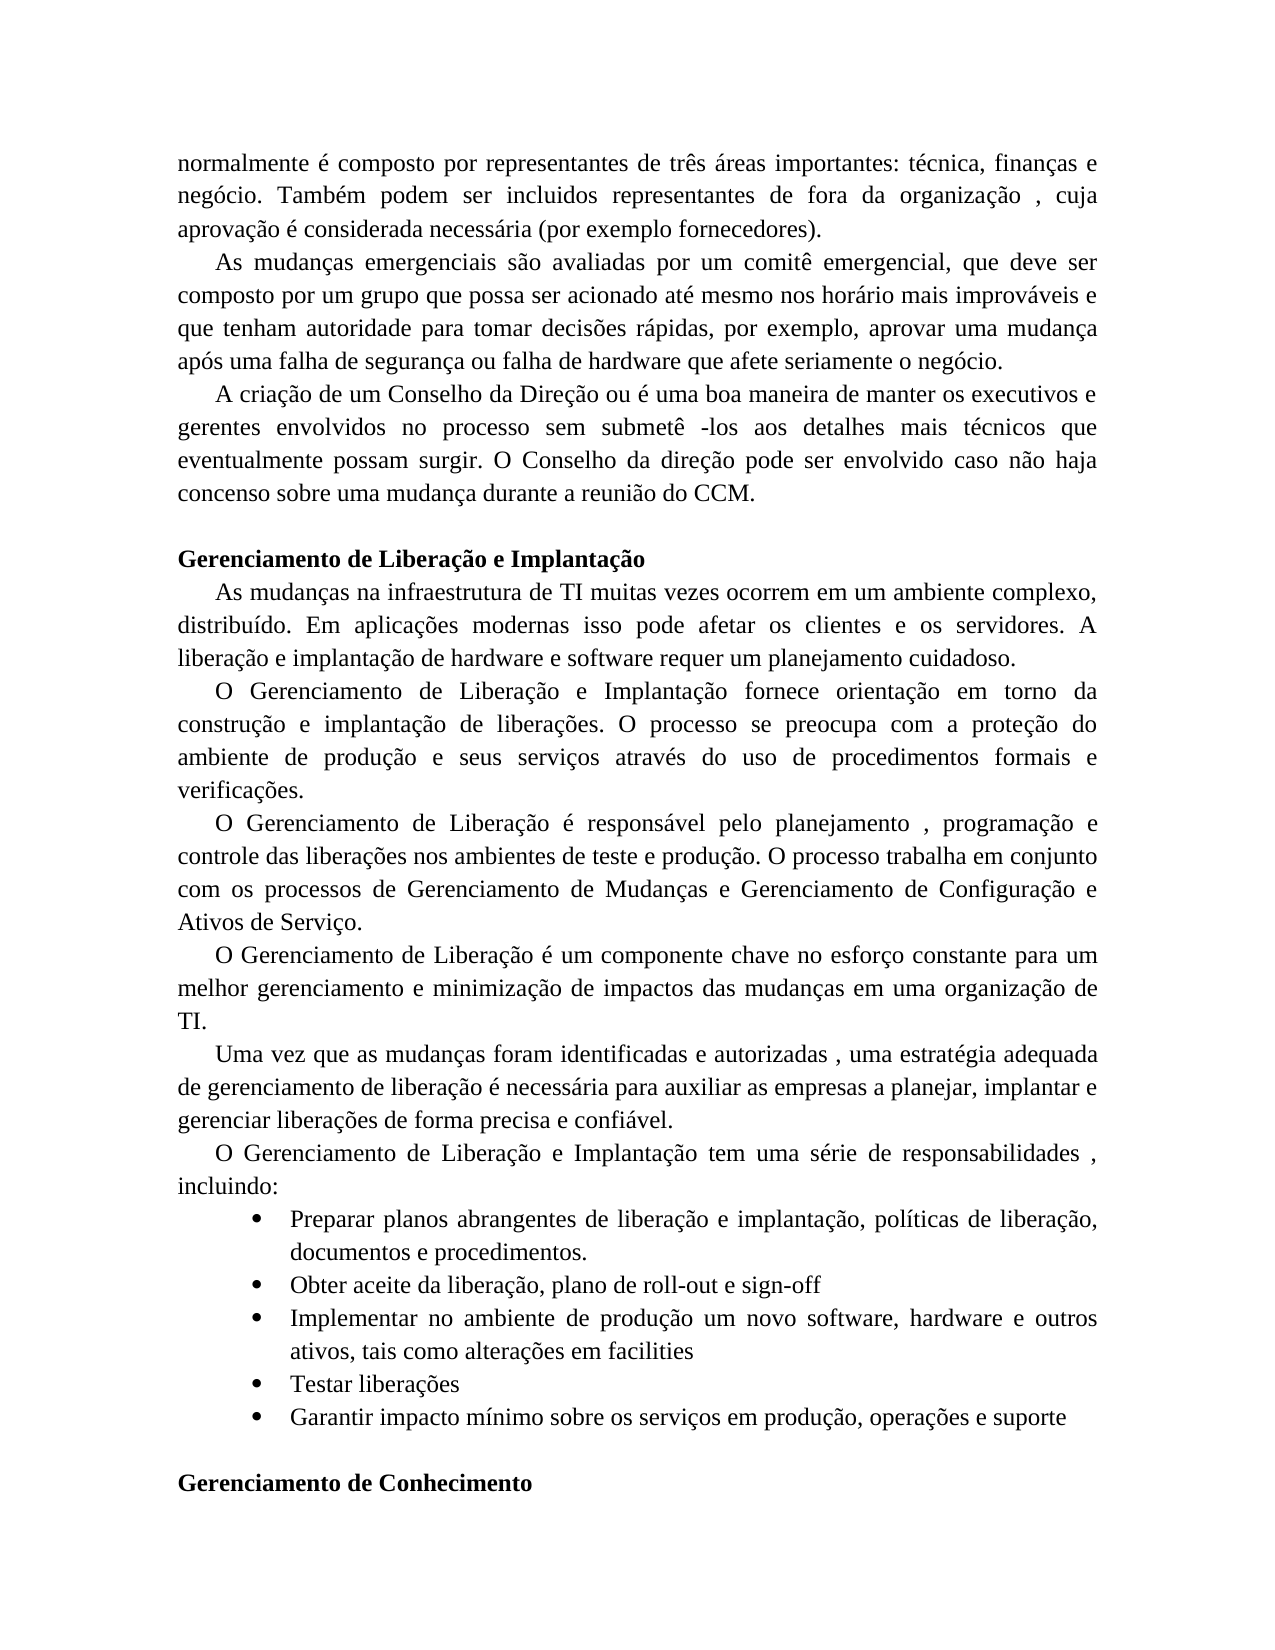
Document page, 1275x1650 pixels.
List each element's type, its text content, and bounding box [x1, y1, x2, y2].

text A criação de um Conselho da Direção ou é uma boa maneira de manter os executivos e gerentes envolvidos no processo sem submetê -los aos detalhes mais técnicos que eventualmente possam surgir. O Conselho da direção pode ser envolvido caso não haja concenso sobre uma mudança durante a reunião do CCM. [177, 379, 1098, 507]
text O Gerenciamento de Liberação e Implantação fornece orientação em torno da construção e implantação de liberações. O processo se preocupa com a proteção do ambiente de produção e seus serviços através do uso de procedimentos formais e verificações. [177, 676, 1098, 804]
text As mudanças na infraestrutura de TI muitas vezes ocorrem em um ambiente complexo, distribuído. Em aplicações modernas isso pode afetar os clientes e os servidores. A liberação e implantação de hardware e software requer um planejamento cuidadoso. [177, 577, 1098, 672]
list Testar liberações [252, 1369, 1098, 1398]
text Uma vez que as mudanças foram identificadas e autorizadas , uma estratégia adequada de gerenciamento de liberação é necessária para auxiliar as empresas a planejar, implantar e gerenciar liberações de forma precisa e confiável. [177, 1039, 1098, 1134]
list Preparar planos abrangentes de liberação e implantação, políticas de liberação, documentos e procedimentos. [252, 1204, 1098, 1266]
text Gerenciamento de Conhecimento [177, 1468, 1098, 1497]
text Gerenciamento de Liberação e Implantação [177, 544, 1098, 573]
list Implementar no ambiente de produção um novo software, hardware e outros ativos, tais como alterações em facilities [252, 1303, 1098, 1365]
list Garantir impacto mínimo sobre os serviços em produção, operações e suporte [252, 1402, 1098, 1431]
list Obter aceite da liberação, plano de roll-out e sign-off [252, 1270, 1098, 1299]
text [177, 148, 1098, 242]
text O Gerenciamento de Liberação e Implantação tem uma série de responsabilidades , incluindo: [177, 1138, 1098, 1200]
text O Gerenciamento de Liberação é responsável pelo planejamento , programação e controle das liberações nos ambientes de teste e produção. O processo trabalha em conjunto com os processos de Gerenciamento de Mudanças e Gerenciamento de Configuração e Ativos de Serviço. [177, 808, 1098, 936]
text As mudanças emergenciais são avaliadas por um comitê emergencial, que deve ser composto por um grupo que possa ser acionado até mesmo nos horário mais improváveis e que tenham autoridade para tomar decisões rápidas, por exemplo, aprovar uma mudança após uma falha de segurança ou falha de hardware que afete seriamente o negócio. [177, 247, 1098, 374]
text O Gerenciamento de Liberação é um componente chave no esforço constante para um melhor gerenciamento e minimização de impactos das mudanças em uma organização de TI. [177, 940, 1098, 1035]
